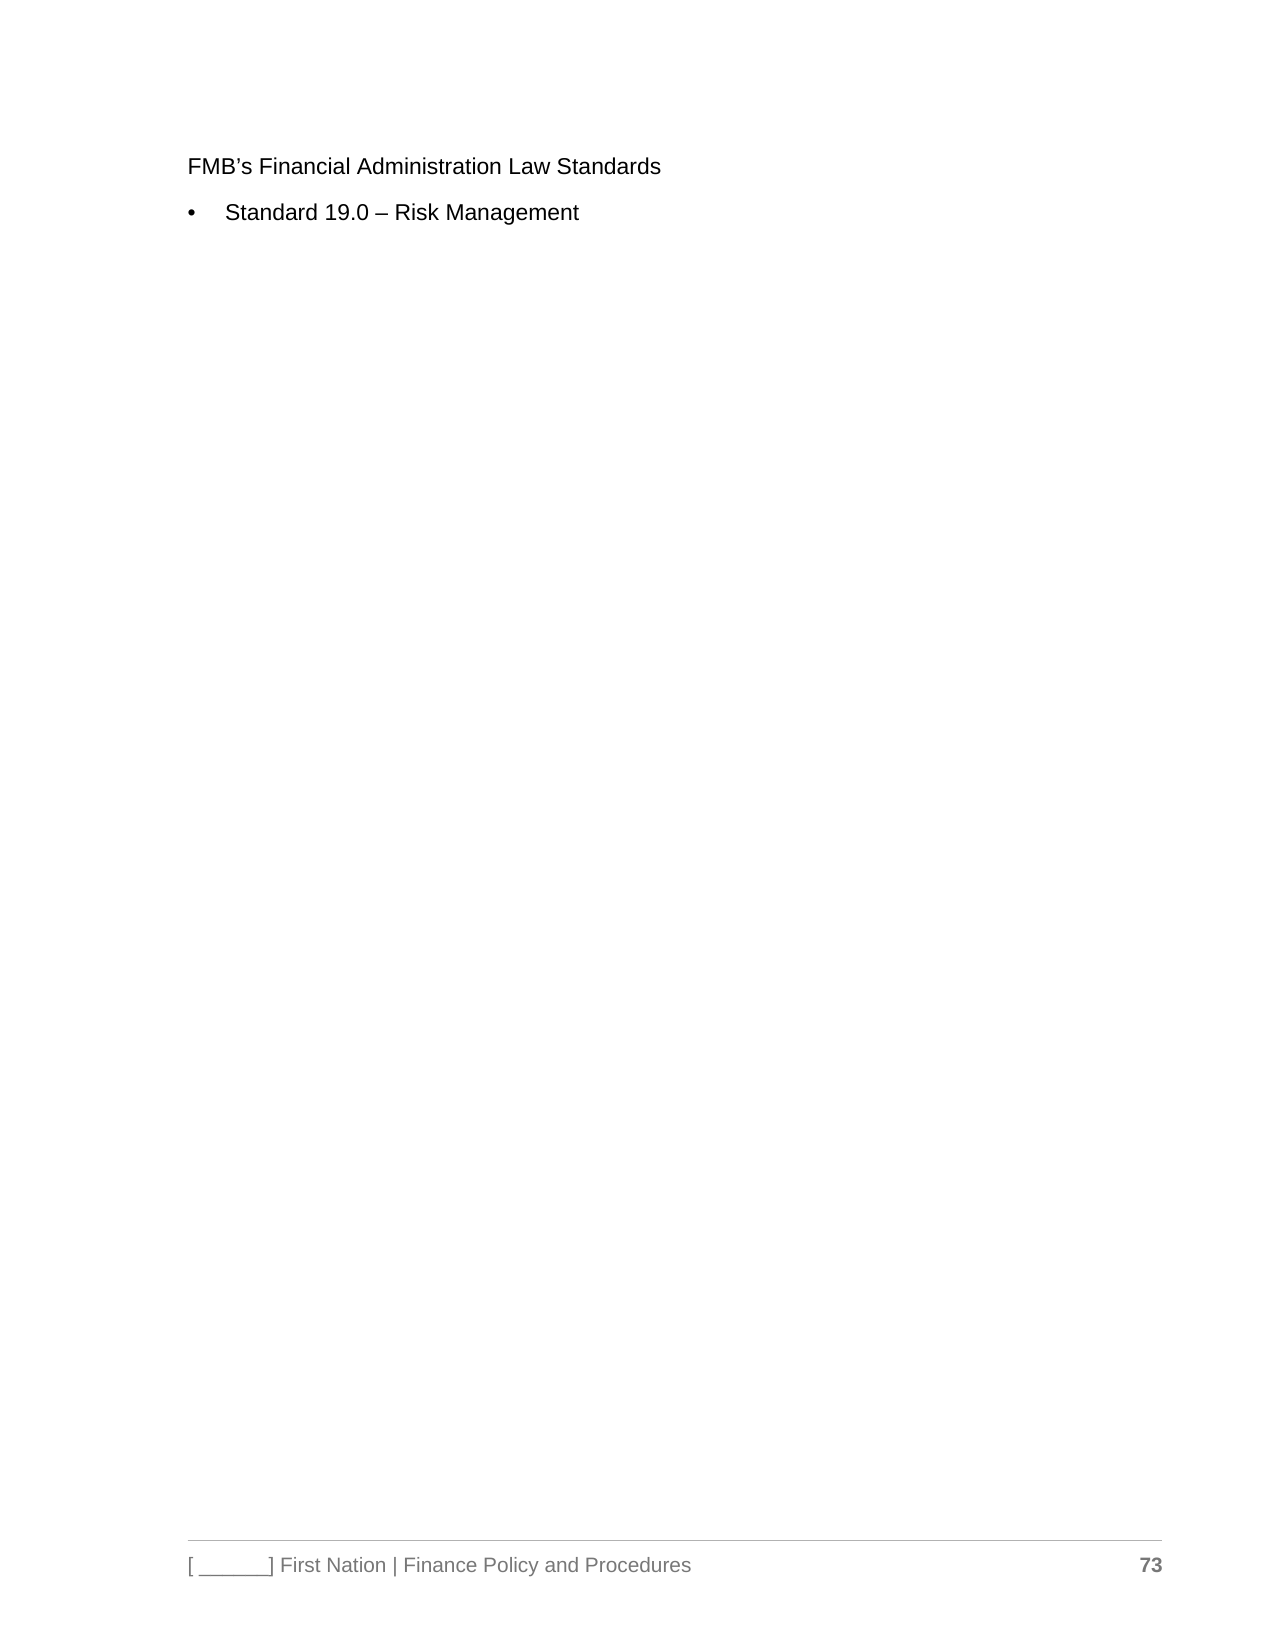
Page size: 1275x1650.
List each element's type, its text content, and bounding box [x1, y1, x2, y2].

text FMB’s Financial Administration Law Standards [187, 150, 1162, 179]
list Standard 19.0 – Risk Management [187, 196, 1162, 225]
